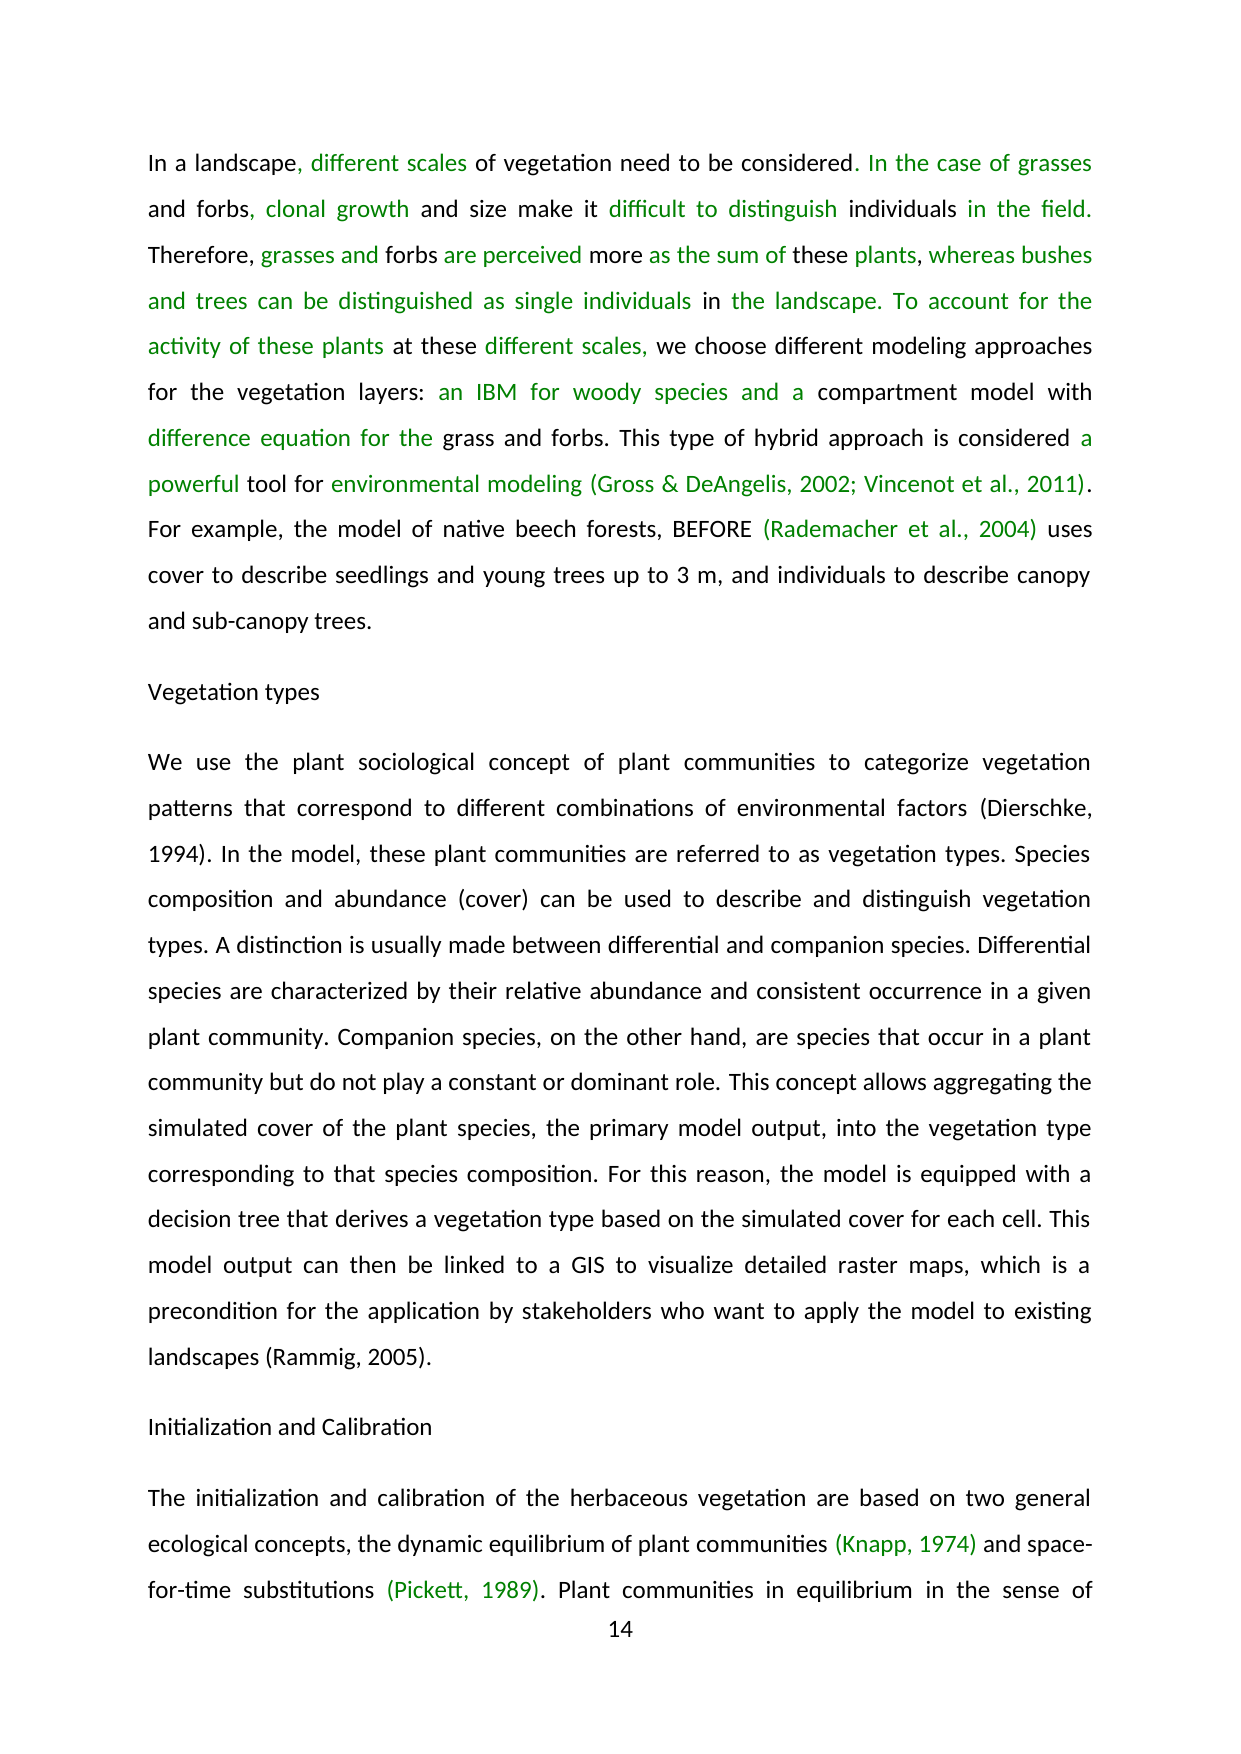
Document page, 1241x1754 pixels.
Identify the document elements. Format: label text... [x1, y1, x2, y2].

text Vegetation types [148, 676, 1093, 706]
text In a landscape, different scales of vegetation need to be considered. In the case of grasses and forbs, clonal growth and size make it difficult to distinguish individuals in the field. Therefore, grasses and forbs are perceived more as the sum of these plants, whereas bushes and trees can be distinguished as single individuals in the landscape. To account for the activity of these plants at these different scales, we choose different modeling approaches for the vegetation layers: an IBM for woody species and a compartment model with difference equation for the grass and forbs. This type of hybrid approach is considered a powerful tool for environmental modeling (Gross & DeAngelis, 2002; Vincenot et al., 2011). For example, the model of native beech forests, BEFORE (Rademacher et al., 2004) uses cover to describe seedlings and young trees up to 3 m, and individuals to describe canopy and sub-canopy trees. [148, 148, 1093, 635]
text We use the plant sociological concept of plant communities to categorize vegetation patterns that correspond to different combinations of environmental factors (Dierschke, 1994). In the model, these plant communities are referred to as vegetation types. Species composition and abundance (cover) can be used to describe and distinguish vegetation types. A distinction is usually made between differential and companion species. Differential species are characterized by their relative abundance and consistent occurrence in a given plant community. Companion species, on the other hand, are species that occur in a plant community but do not play a constant or dominant role. This concept allows aggregating the simulated cover of the plant species, the primary model output, into the vegetation type corresponding to that species composition. For this reason, the model is equipped with a decision tree that derives a vegetation type based on the simulated cover for each cell. This model output can then be linked to a GIS to visualize detailed raster maps, which is a precondition for the application by stakeholders who want to apply the model to existing landscapes (Rammig, 2005). [148, 746, 1093, 1371]
text Initialization and Calibration [148, 1412, 1093, 1442]
